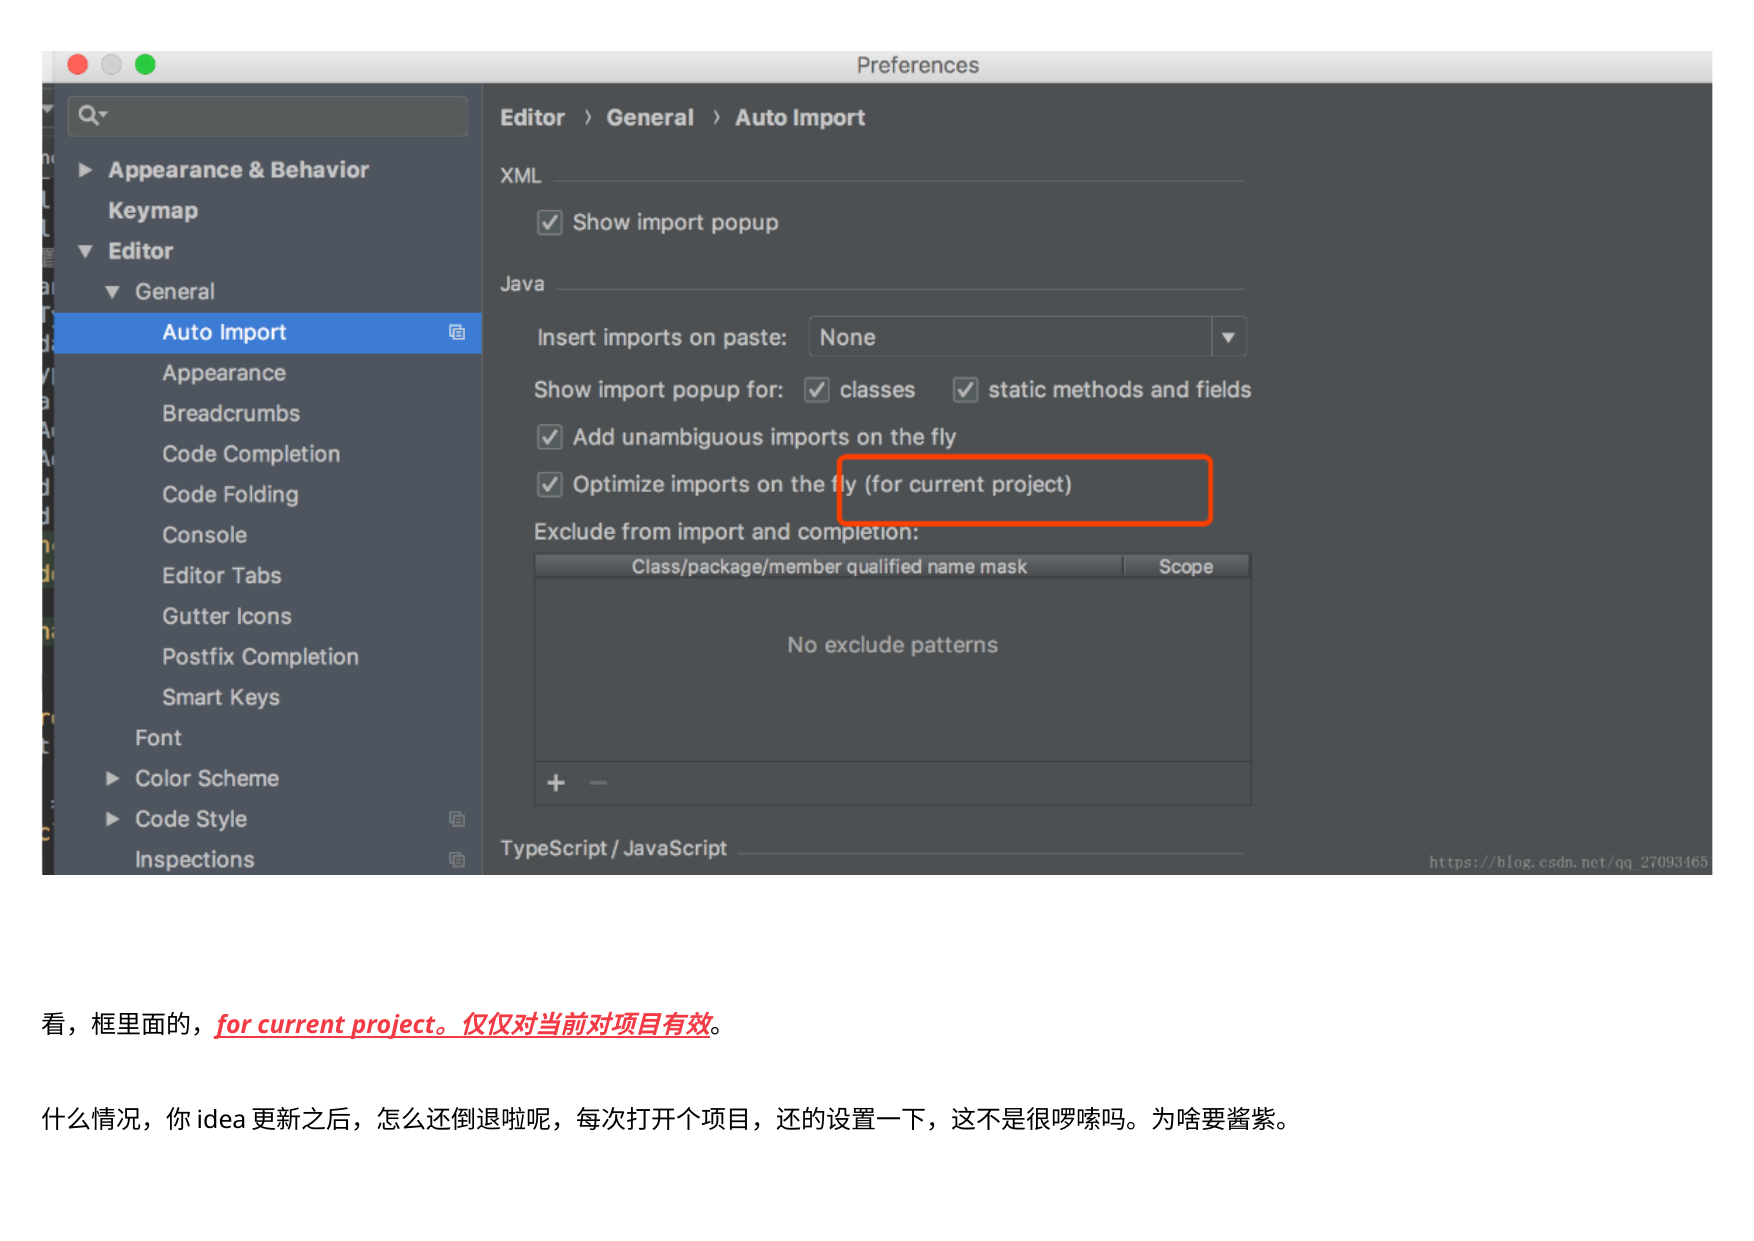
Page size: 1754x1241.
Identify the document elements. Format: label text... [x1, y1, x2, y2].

text 看，框里面的，for current project。仅仅对当前对项目有效。 [41, 991, 1713, 1056]
text 什么情况，你idea更新之后，怎么还倒退啦呢，每次打开个项目，还的设置一下，这不是很啰嗦吗。为啥要酱紫。 [41, 1085, 1713, 1150]
picture [41, 51, 1713, 875]
